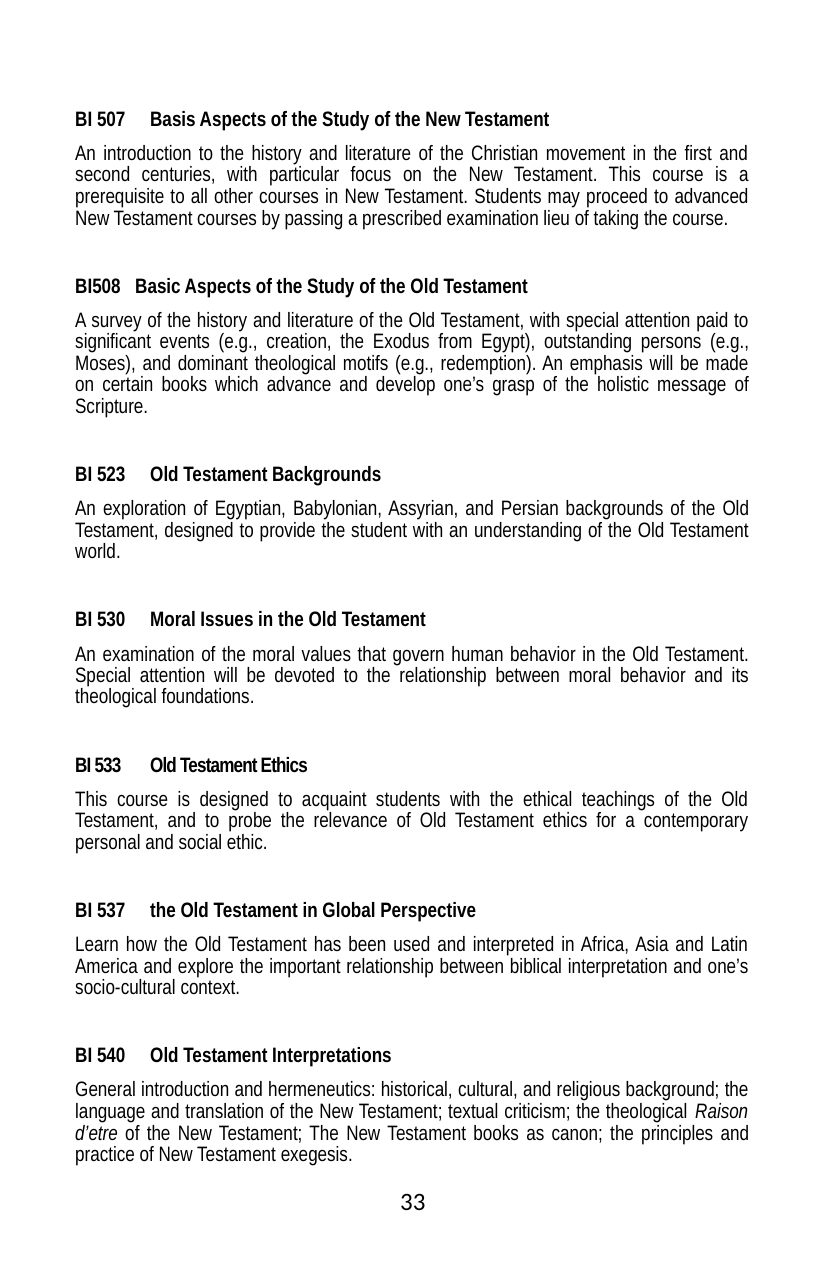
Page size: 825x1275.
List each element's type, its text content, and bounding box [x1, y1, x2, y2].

text This course is designed to acquaint students with the ethical teachings of the Old Testament, and to probe the relevance of Old Testament ethics for a contemporary personal and social ethic. [75, 789, 750, 854]
text A survey of the history and literature of the Old Testament, with special attention paid to significant events (e.g., creation, the Exodus from Egypt), outstanding persons (e.g., Moses), and dominant theological motifs (e.g., redemption). An emphasis will be made on certain books which advance and develop one’s grasp of the holistic message of Scripture. [75, 310, 750, 418]
text BI 537 the Old Testament in Global Perspective [75, 900, 750, 922]
text BI 530 Moral Issues in the Old Testament [75, 610, 750, 631]
text An examination of the moral values that govern human behavior in the Old Testament. Special attention will be devoted to the relationship between moral behavior and its theological foundations. [75, 644, 750, 708]
text An introduction to the history and literature of the Christian movement in the first and second centuries, with particular focus on the New Testament. This course is a prerequisite to all other courses in New Testament. Students may proceed to advanced New Testament courses by passing a prescribed examination lieu of taking the course. [75, 143, 750, 229]
text BI 523 Old Testament Backgrounds [75, 464, 750, 486]
text An exploration of Egyptian, Babylonian, Assyrian, and Persian backgrounds of the Old Testament, designed to provide the student with an understanding of the Old Testament world. [75, 498, 750, 563]
text BI508 Basic Aspects of the Study of the Old Testament [75, 276, 750, 297]
text General introduction and hermeneutics: historical, cultural, and religious background; the language and translation of the New Testament; textual criticism; the theological Raison d’etre of the New Testament; The New Testament books as canon; the principles and practice of New Testament exegesis. [75, 1080, 750, 1166]
text BI 533 Old Testament Ethics [75, 755, 750, 777]
text BI 507 Basis Aspects of the Study of the New Testament [75, 109, 750, 131]
text BI 540 Old Testament Interpretations [75, 1046, 750, 1067]
text Learn how the Old Testament has been used and interpreted in Africa, Asia and Latin America and explore the important relationship between biblical interpretation and one’s socio-cultural context. [75, 934, 750, 999]
